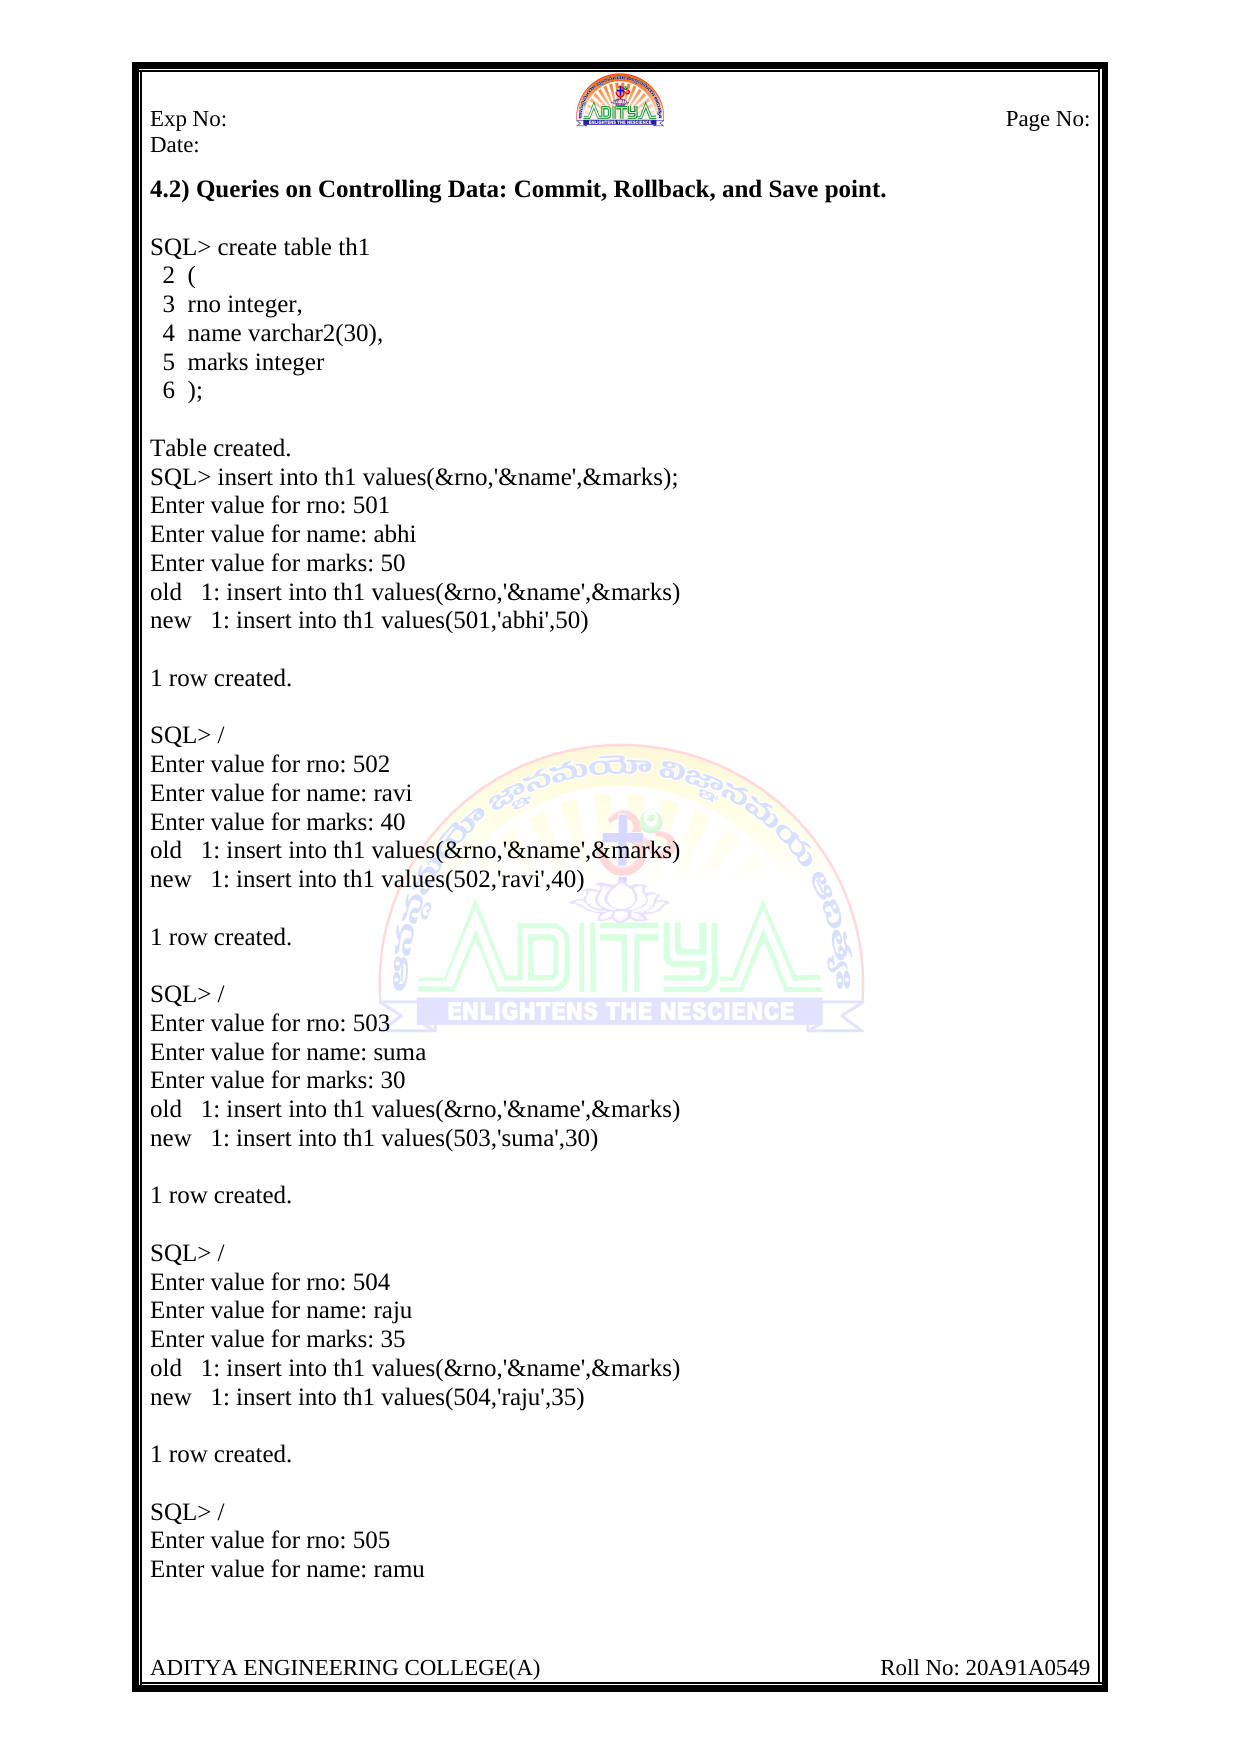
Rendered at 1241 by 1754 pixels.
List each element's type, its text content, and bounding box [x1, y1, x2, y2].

text Table created. [150, 433, 1090, 462]
text old 1: insert into th1 values(&rno,'&name',&marks) [150, 1094, 1090, 1123]
text SQL> create table th1 [150, 232, 1090, 260]
text Enter value for name: ravi [150, 778, 1090, 807]
text SQL> / [150, 979, 1090, 1008]
text Enter value for name: suma [150, 1037, 1090, 1065]
text new 1: insert into th1 values(504,'raju',35) [150, 1382, 1090, 1410]
text Enter value for rno: 501 [150, 490, 1090, 519]
text Enter value for marks: 50 [150, 548, 1090, 577]
text 2 ( [150, 260, 1090, 289]
text 1 row created. [150, 1439, 1090, 1468]
text Enter value for marks: 40 [150, 807, 1090, 835]
text Enter value for rno: 503 [150, 1008, 1090, 1037]
text Enter value for rno: 502 [150, 749, 1090, 778]
text 3 rno integer, [150, 289, 1090, 318]
text Enter value for name: raju [150, 1295, 1090, 1324]
text new 1: insert into th1 values(503,'suma',30) [150, 1123, 1090, 1152]
text old 1: insert into th1 values(&rno,'&name',&marks) [150, 835, 1090, 864]
text SQL> / [150, 720, 1090, 749]
text Enter value for name: abhi [150, 519, 1090, 548]
text new 1: insert into th1 values(502,'ravi',40) [150, 864, 1090, 893]
text 6 ); [150, 375, 1090, 404]
text SQL> / [150, 1238, 1090, 1267]
text 1 row created. [150, 663, 1090, 692]
text Enter value for marks: 35 [150, 1324, 1090, 1353]
text Enter value for marks: 30 [150, 1065, 1090, 1094]
text 1 row created. [150, 1180, 1090, 1209]
text 4 name varchar2(30), [150, 318, 1090, 347]
text SQL> insert into th1 values(&rno,'&name',&marks); [150, 462, 1090, 490]
text Enter value for rno: 504 [150, 1267, 1090, 1295]
text Enter value for name: ramu [150, 1554, 1090, 1583]
text 1 row created. [150, 922, 1090, 950]
text old 1: insert into th1 values(&rno,'&name',&marks) [150, 577, 1090, 605]
picture [575, 73, 665, 127]
text new 1: insert into th1 values(501,'abhi',50) [150, 605, 1090, 634]
text 4.2) Queries on Controlling Data: Commit, Rollback, and Save point. [150, 174, 1090, 203]
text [150, 1353, 1090, 1382]
text SQL> / [150, 1497, 1090, 1525]
text Enter value for rno: 505 [150, 1525, 1090, 1554]
text 5 marks integer [150, 347, 1090, 375]
